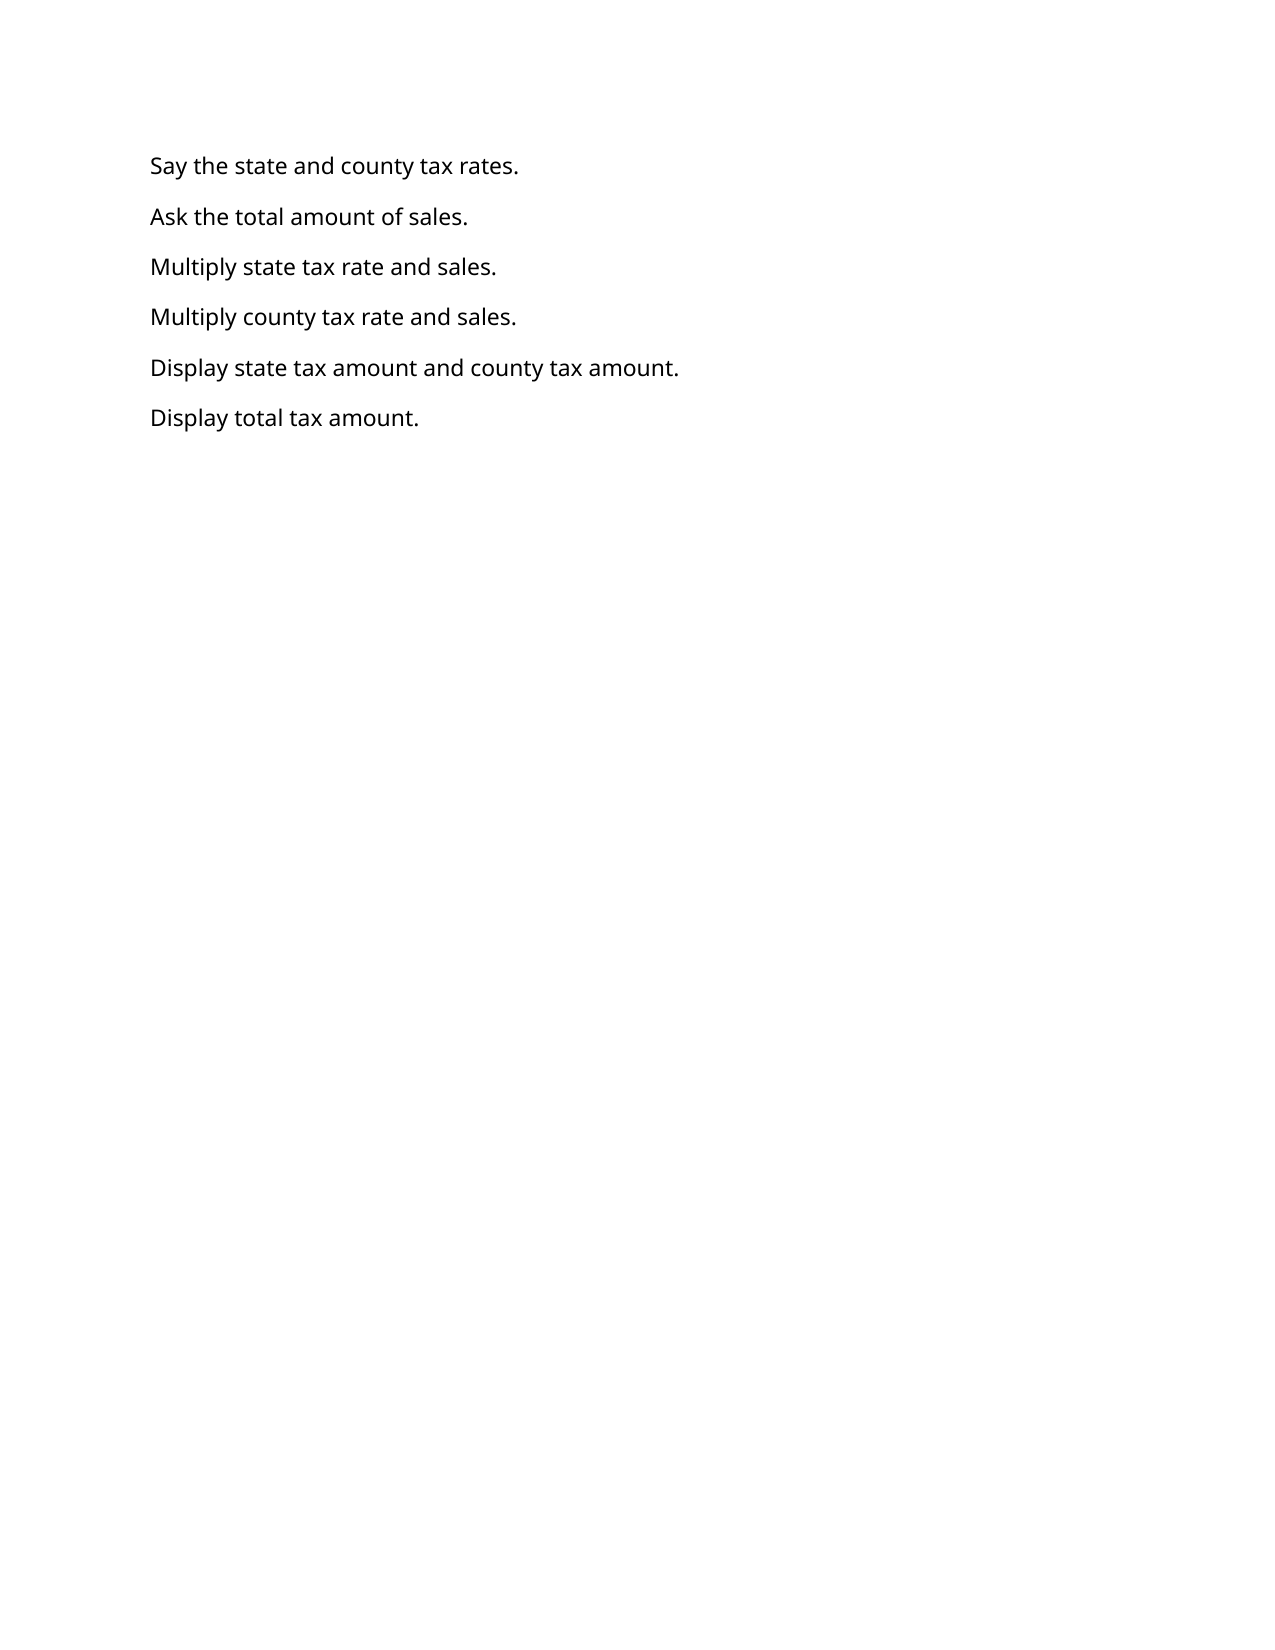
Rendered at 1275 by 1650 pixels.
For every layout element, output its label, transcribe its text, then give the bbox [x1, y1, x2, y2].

text Display total tax amount. [150, 402, 1125, 433]
text Multiply state tax rate and sales. [150, 251, 1125, 282]
text Display state tax amount and county tax amount. [150, 352, 1125, 383]
text Say the state and county tax rates. [150, 150, 1125, 181]
text Ask the total amount of sales. [150, 200, 1125, 232]
text Multiply county tax rate and sales. [150, 301, 1125, 332]
